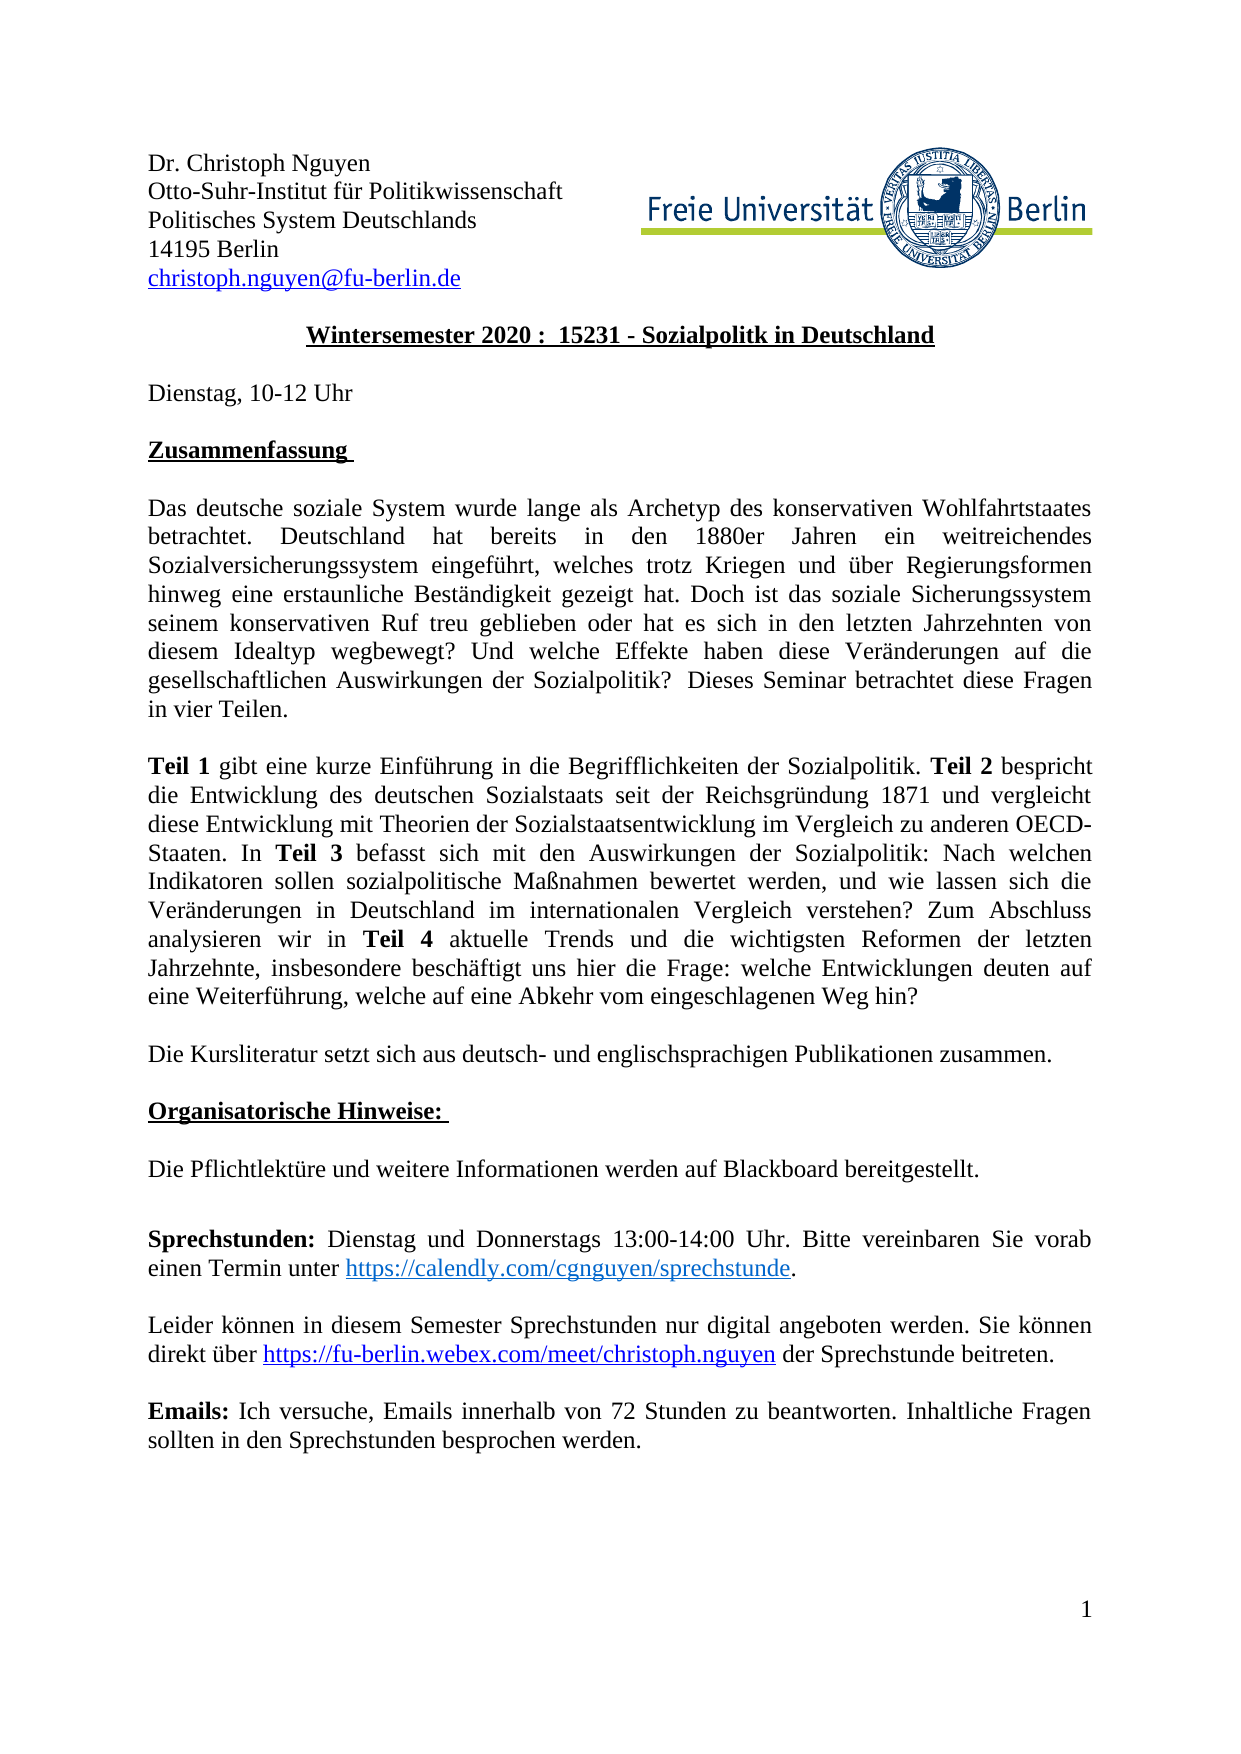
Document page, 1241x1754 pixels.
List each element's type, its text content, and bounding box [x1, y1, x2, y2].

text Otto-Suhr-Institut für Politikwissenschaft [992, 176, 1093, 205]
subtitle Organisatorische Hinweise: [148, 1096, 1093, 1125]
text christoph.nguyen@fu-berlin.de [148, 263, 1093, 291]
text Die Kursliteratur setzt sich aus deutsch- und englischsprachigen Publikationen zusammen. [148, 1039, 1093, 1068]
text Wintersemester 2020 : 15231 - Sozialpolitk in Deutschland [148, 320, 1093, 349]
text Leider können in diesem Semester Sprechstunden nur digital angeboten werden. Sie können direkt über https://fu-berlin.webex.com/meet/christoph.nguyen der Sprechstunde beitreten. [148, 1310, 1093, 1368]
text Otto-Suhr-Institut für Politikwissenschaft [148, 176, 888, 205]
text Politisches System Deutschlands [148, 205, 883, 234]
subtitle Zusammenfassung [148, 435, 1093, 464]
text 14195 Berlin [967, 235, 1093, 263]
text Dienstag, 10-12 Uhr [148, 378, 1093, 406]
text Die Pflichtlektüre und weitere Informationen werden auf Blackboard bereitgestellt. [148, 1154, 1093, 1183]
text Teil 1 gibt eine kurze Einführung in die Begrifflichkeiten der Sozialpolitik. Teil 2 bespricht die Entwicklung des deutschen Sozialstaats seit der Reichsgründung 1871 und vergleicht diese Entwicklung mit Theorien der Sozialstaatsentwicklung im Vergleich zu anderen OECD-Staaten. In Teil 3 befasst sich mit den Auswirkungen der Sozialpolitik: Nach welchen Indikatoren sollen sozialpolitische Maßnahmen bewertet werden, und wie lassen sich die Veränderungen in Deutschland im internationalen Vergleich verstehen? Zum Abschluss analysieren wir in Teil 4 aktuelle Trends und die wichtigsten Reformen der letzten Jahrzehnte, insbesondere beschäftigt uns hier die Frage: welche Entwicklungen deuten auf eine Weiterführung, welche auf eine Abkehr vom eingeschlagenen Weg hin? [148, 751, 1093, 1010]
text Sprechstunden: Dienstag und Donnerstags 13:00-14:00 Uhr. Bitte vereinbaren Sie vorab einen Termin unter https://calendly.com/cgnguyen/sprechstunde. [148, 1224, 1093, 1281]
text 14195 Berlin [148, 234, 913, 263]
text Dr. Christoph Nguyen [148, 148, 927, 176]
text Emails: Ich versuche, Emails innerhalb von 72 Stunden zu beantworten. Inhaltliche Fragen sollten in den Sprechstunden besprochen werden. [148, 1396, 1093, 1454]
text Das deutsche soziale System wurde lange als Archetyp des konservativen Wohlfahrtstaates betrachtet. Deutschland hat bereits in den 1880er Jahren ein weitreichendes Sozialversicherungssystem eingeführt, welches trotz Kriegen und über Regierungsformen hinweg eine erstaunliche Beständigkeit gezeigt hat. Doch ist das soziale Sicherungssystem seinem konservativen Ruf treu geblieben oder hat es sich in den letzten Jahrzehnten von diesem Idealtyp wegbewegt? Und welche Effekte haben diese Veränderungen auf die gesellschaftlichen Auswirkungen der Sozialpolitik? Dieses Seminar betrachtet diese Fragen in vier Teilen. [148, 493, 1093, 723]
text Dr. Christoph Nguyen [953, 148, 1093, 176]
text Politisches System Deutschlands [998, 205, 1093, 228]
